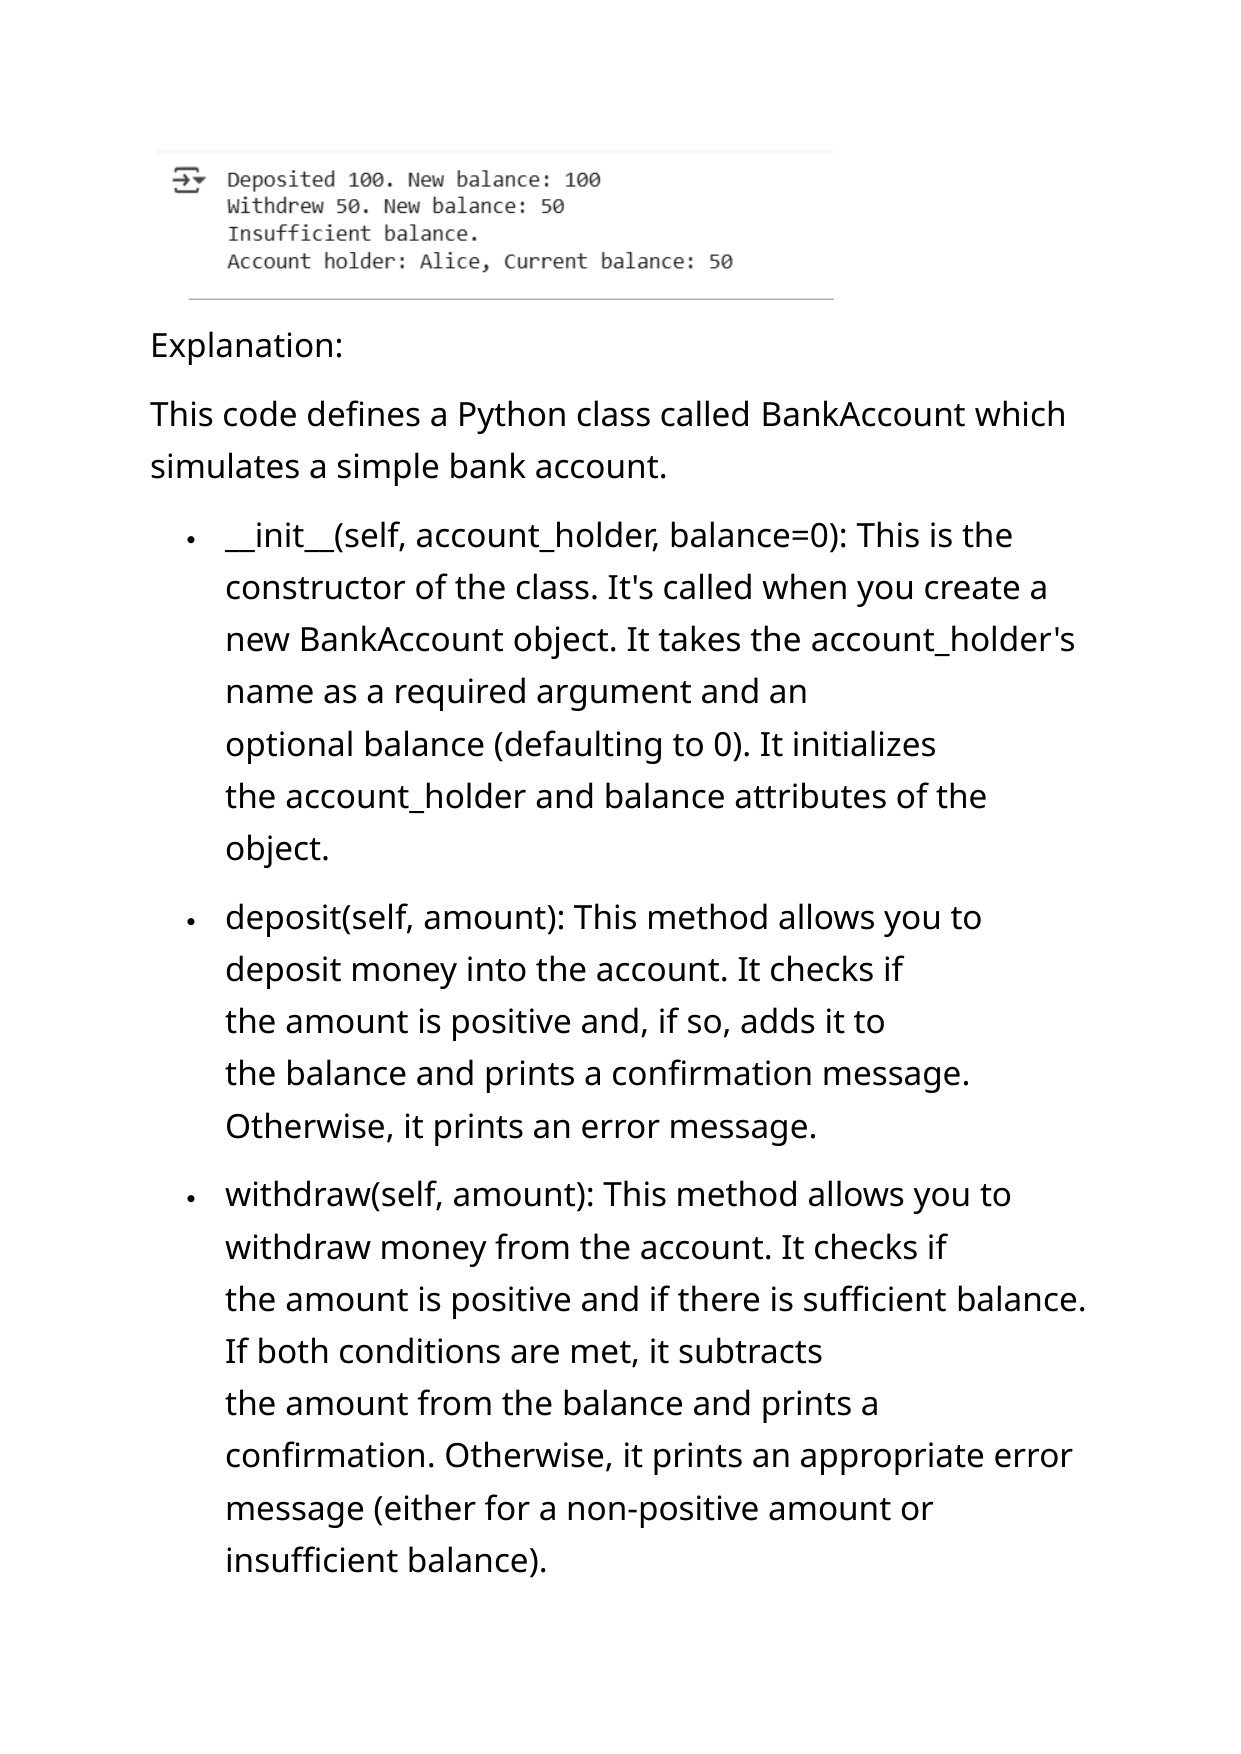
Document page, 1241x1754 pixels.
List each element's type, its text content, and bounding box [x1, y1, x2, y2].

list withdraw(self, amount): This method allows you to withdraw money from the account. It checks if the amount is positive and if there is sufficient balance. If both conditions are met, it subtracts the amount from the balance and prints a confirmation. Otherwise, it prints an appropriate error message (either for a non-positive amount or insufficient balance). [187, 1171, 1090, 1582]
text Explanation: [150, 322, 1090, 367]
picture [150, 150, 834, 300]
list __init__(self, account_holder, balance=0): This is the constructor of the class. It's called when you create a new BankAccount object. It takes the account_holder's name as a required argument and an optional balance (defaulting to 0). It initializes the account_holder and balance attributes of the object. [187, 512, 1090, 870]
list deposit(self, amount): This method allows you to deposit money into the account. It checks if the amount is positive and, if so, adds it to the balance and prints a confirmation message. Otherwise, it prints an error message. [187, 894, 1090, 1148]
text This code defines a Python class called BankAccount which simulates a simple bank account. [150, 391, 1090, 488]
